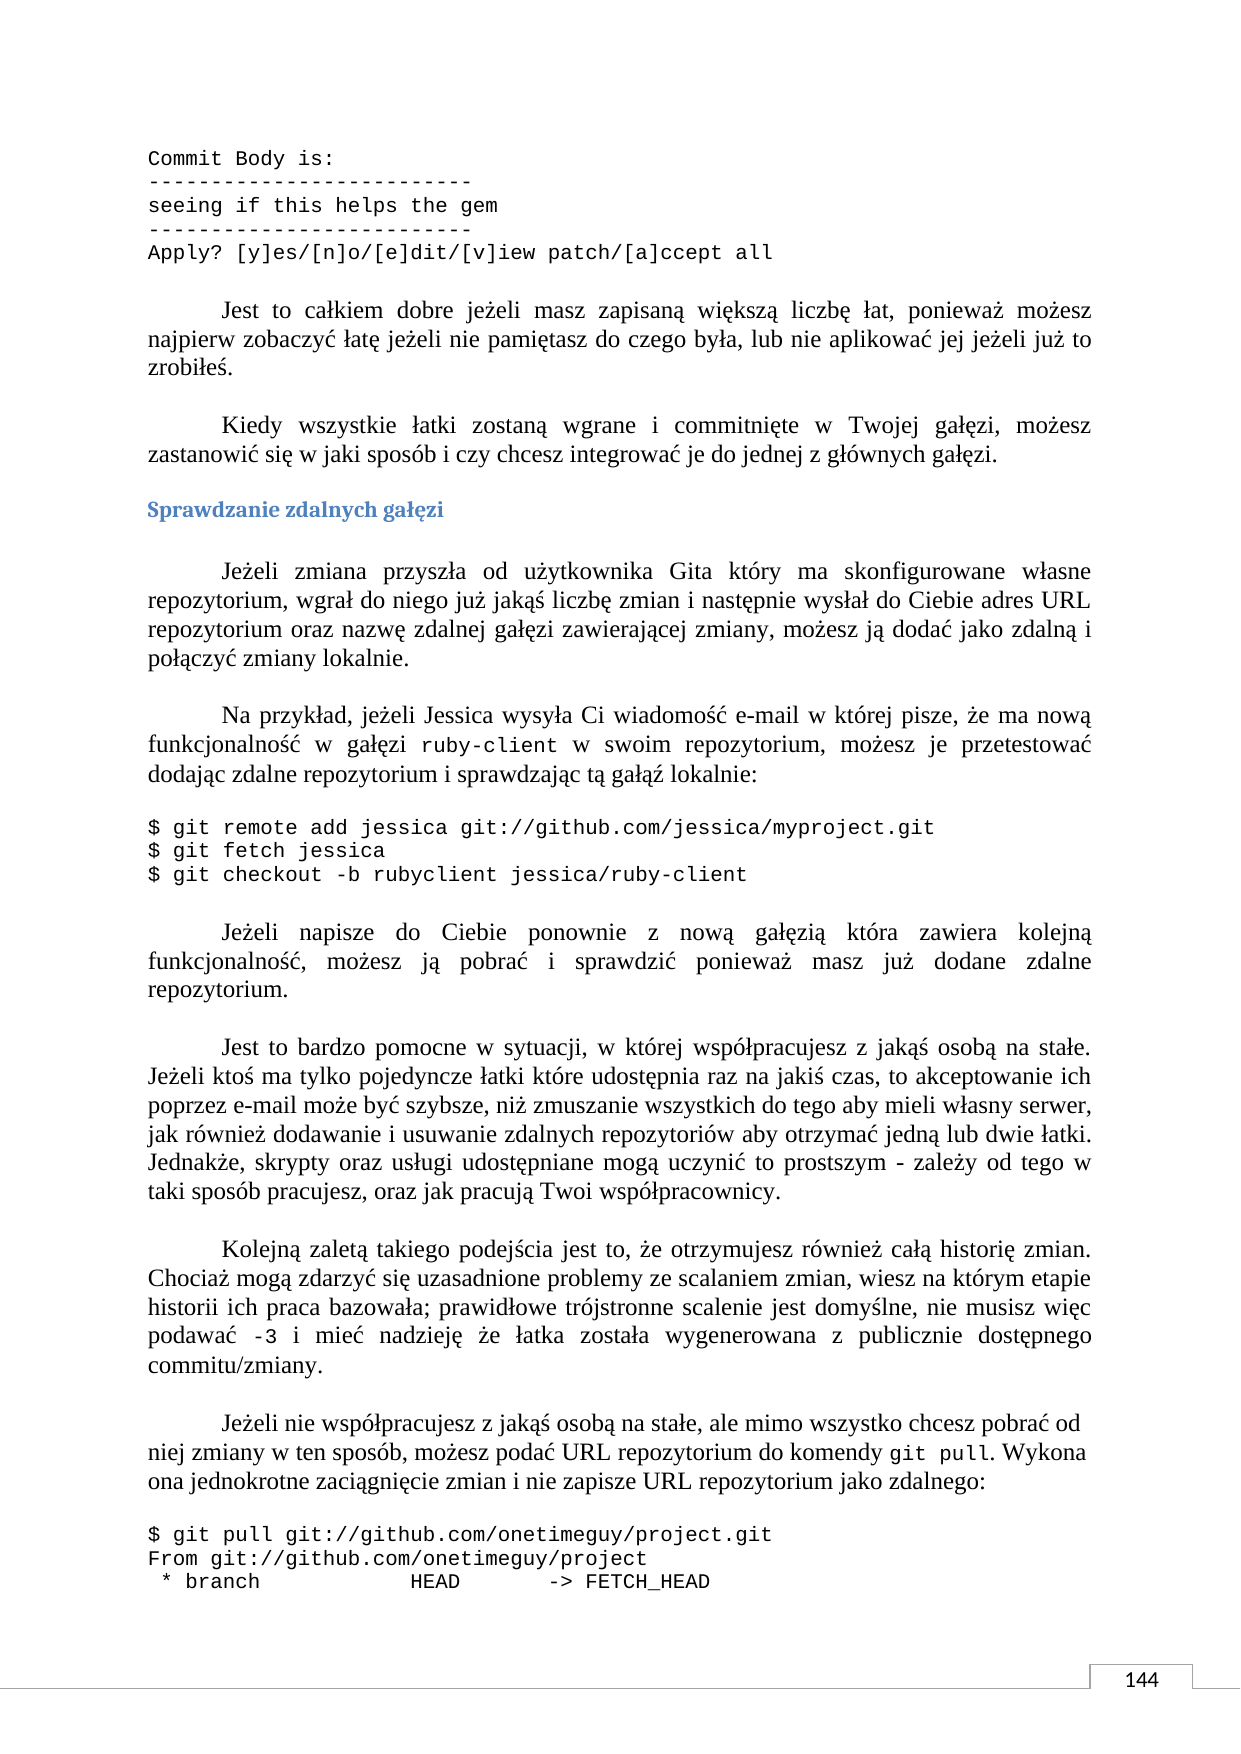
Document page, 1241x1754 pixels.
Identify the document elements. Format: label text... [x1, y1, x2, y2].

text -------------------------- [148, 218, 1093, 242]
text $ git pull git://github.com/onetimeguy/project.git [148, 1524, 1093, 1548]
text * branch HEAD -> FETCH_HEAD [148, 1571, 1093, 1595]
text From git://github.com/onetimeguy/project [148, 1548, 1093, 1571]
text seeing if this helps the gem [148, 195, 1093, 218]
text Commit Body is: [148, 148, 1093, 171]
text -------------------------- [148, 171, 1093, 195]
text Kolejną zaletą takiego podejścia jest to, że otrzymujesz również całą historię zmian. Chociaż mogą zdarzyć się uzasadnione problemy ze scalaniem zmian, wiesz na którym etapie historii ich praca bazowała; prawidłowe trójstronne scalenie jest domyślne, nie musisz więc podawać -3 i mieć nadzieję że łatka została wygenerowana z publicznie dostępnego commitu/zmiany. [148, 1234, 1093, 1379]
subtitle Sprawdzanie zdalnych gałęzi [148, 497, 1093, 523]
text Apply? [y]es/[n]o/[e]dit/[v]iew patch/[a]ccept all [148, 242, 1093, 266]
text Jest to bardzo pomocne w sytuacji, w której współpracujesz z jakąś osobą na stałe. Jeżeli ktoś ma tylko pojedyncze łatki które udostępnia raz na jakiś czas, to akceptowanie ich poprzez e-mail może być szybsze, niż zmuszanie wszystkich do tego aby mieli własny serwer, jak również dodawanie i usuwanie zdalnych repozytoriów aby otrzymać jedną lub dwie łatki. Jednakże, skrypty oraz usługi udostępniane mogą uczynić to prostszym - zależy od tego w taki sposób pracujesz, oraz jak pracują Twoi współpracownicy. [148, 1032, 1093, 1205]
text Kiedy wszystkie łatki zostaną wgrane i commitnięte w Twojej gałęzi, możesz zastanowić się w jaki sposób i czy chcesz integrować je do jednej z głównych gałęzi. [148, 410, 1093, 468]
text Jeżeli zmiana przyszła od użytkownika Gita który ma skonfigurowane własne repozytorium, wgrał do niego już jakąś liczbę zmian i następnie wysłał do Ciebie adres URL repozytorium oraz nazwę zdalnej gałęzi zawierającej zmiany, możesz ją dodać jako zdalną i połączyć zmiany lokalnie. [148, 556, 1093, 671]
text Jest to całkiem dobre jeżeli masz zapisaną większą liczbę łat, ponieważ możesz najpierw zobaczyć łatę jeżeli nie pamiętasz do czego była, lub nie aplikować jej jeżeli już to zrobiłeś. [148, 295, 1093, 381]
text $ git checkout -b rubyclient jessica/ruby-client [148, 864, 1093, 888]
text $ git fetch jessica [148, 841, 1093, 864]
text Jeżeli napisze do Ciebie ponownie z nową gałęzią która zawiera kolejną funkcjonalność, możesz ją pobrać i sprawdzić ponieważ masz już dodane zdalne repozytorium. [148, 917, 1093, 1003]
text Na przykład, jeżeli Jessica wysyła Ci wiadomość e-mail w której pisze, że ma nową funkcjonalność w gałęzi ruby-client w swoim repozytorium, możesz je przetestować dodając zdalne repozytorium i sprawdzając tą gałąź lokalnie: [148, 701, 1093, 788]
text Jeżeli nie współpracujesz z jakąś osobą na stałe, ale mimo wszystko chcesz pobrać od niej zmiany w ten sposób, możesz podać URL repozytorium do komendy git pull. Wykona ona jednokrotne zaciągnięcie zmian i nie zapisze URL repozytorium jako zdalnego: [148, 1408, 1093, 1495]
text $ git remote add jessica git://github.com/jessica/myproject.git [148, 817, 1093, 841]
